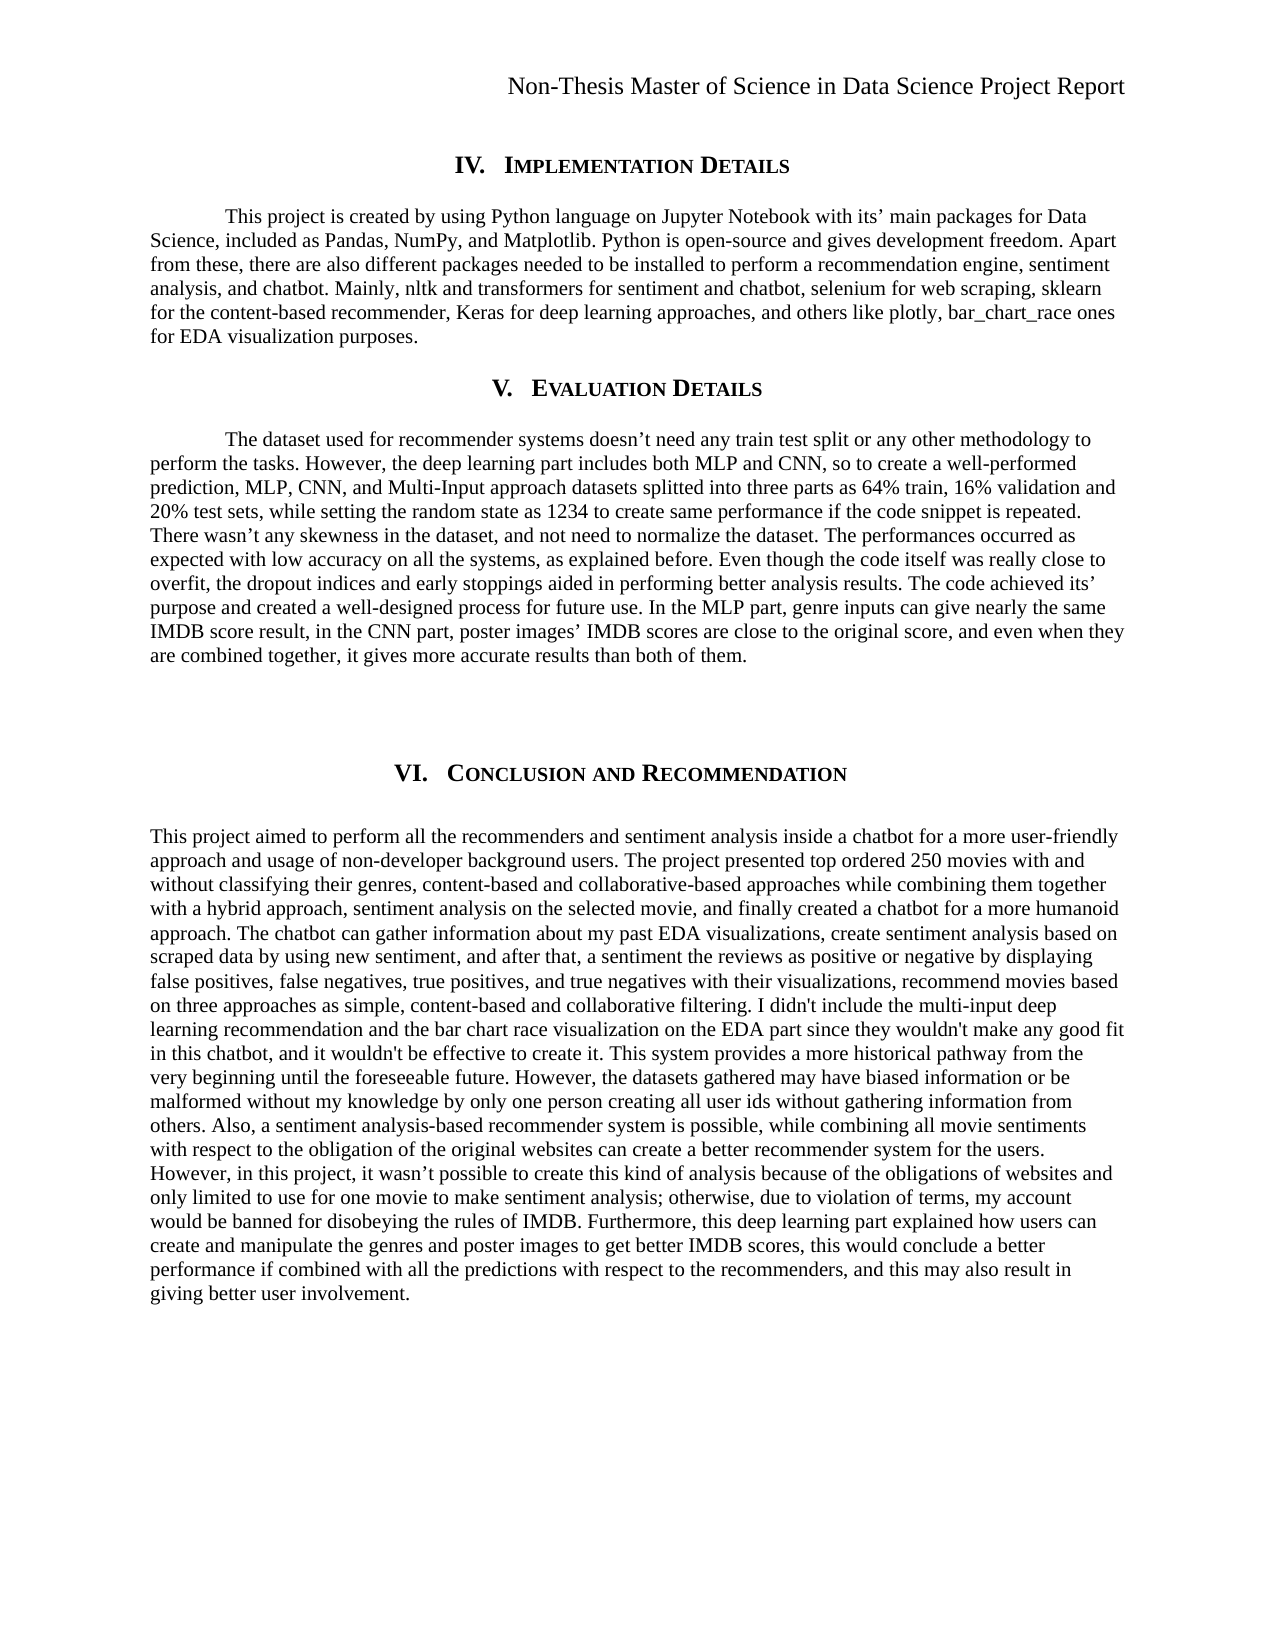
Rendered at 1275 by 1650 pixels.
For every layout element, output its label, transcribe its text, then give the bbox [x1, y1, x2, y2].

list Implementatıon Detaıls [150, 150, 1125, 179]
text The dataset used for recommender systems doesn’t need any train test split or any other methodology to perform the tasks. However, the deep learning part includes both MLP and CNN, so to create a well-performed prediction, MLP, CNN, and Multi-Input approach datasets splitted into three parts as 64% train, 16% validation and 20% test sets, while setting the random state as 1234 to create same performance if the code snippet is repeated. There wasn’t any skewness in the dataset, and not need to normalize the dataset. The performances occurred as expected with low accuracy on all the systems, as explained before. Even though the code itself was really close to overfit, the dropout indices and early stoppings aided in performing better analysis results. The code achieved its’ purpose and created a well-designed process for future use. In the MLP part, genre inputs can give nearly the same IMDB score result, in the CNN part, poster images’ IMDB scores are close to the original score, and even when they are combined together, it gives more accurate results than both of them. [150, 427, 1125, 667]
text This project aimed to perform all the recommenders and sentiment analysis inside a chatbot for a more user-friendly approach and usage of non-developer background users. The project presented top ordered 250 movies with and without classifying their genres, content-based and collaborative-based approaches while combining them together with a hybrid approach, sentiment analysis on the selected movie, and finally created a chatbot for a more humanoid approach. The chatbot can gather information about my past EDA visualizations, create sentiment analysis based on scraped data by using new sentiment, and after that, a sentiment the reviews as positive or negative by displaying false positives, false negatives, true positives, and true negatives with their visualizations, recommend movies based on three approaches as simple, content-based and collaborative filtering. I didn't include the multi-input deep learning recommendation and the bar chart race visualization on the EDA part since they wouldn't make any good fit in this chatbot, and it wouldn't be effective to create it. This system provides a more historical pathway from the very beginning until the foreseeable future. However, the datasets gathered may have biased information or be malformed without my knowledge by only one person creating all user ids without gathering information from others. Also, a sentiment analysis-based recommender system is possible, while combining all movie sentiments with respect to the obligation of the original websites can create a better recommender system for the users. However, in this project, it wasn’t possible to create this kind of analysis because of the obligations of websites and only limited to use for one movie to make sentiment analysis; otherwise, due to violation of terms, my account would be banned for disobeying the rules of IMDB. Furthermore, this deep learning part explained how users can create and manipulate the genres and poster images to get better IMDB scores, this would conclude a better performance if combined with all the predictions with respect to the recommenders, and this may also result in giving better user involvement. [150, 824, 1125, 1305]
text This project is created by using Python language on Jupyter Notebook with its’ main packages for Data Science, included as Pandas, NumPy, and Matplotlib. Python is open-source and gives development freedom. Apart from these, there are also different packages needed to be installed to perform a recommendation engine, sentiment analysis, and chatbot. Mainly, nltk and transformers for sentiment and chatbot, selenium for web scraping, sklearn for the content-based recommender, Keras for deep learning approaches, and others like plotly, bar_chart_race ones for EDA visualization purposes. [150, 204, 1125, 348]
list Evaluatıon Detaıls [150, 373, 1125, 402]
list Conclusıon and Recommendatıon [150, 758, 1125, 787]
